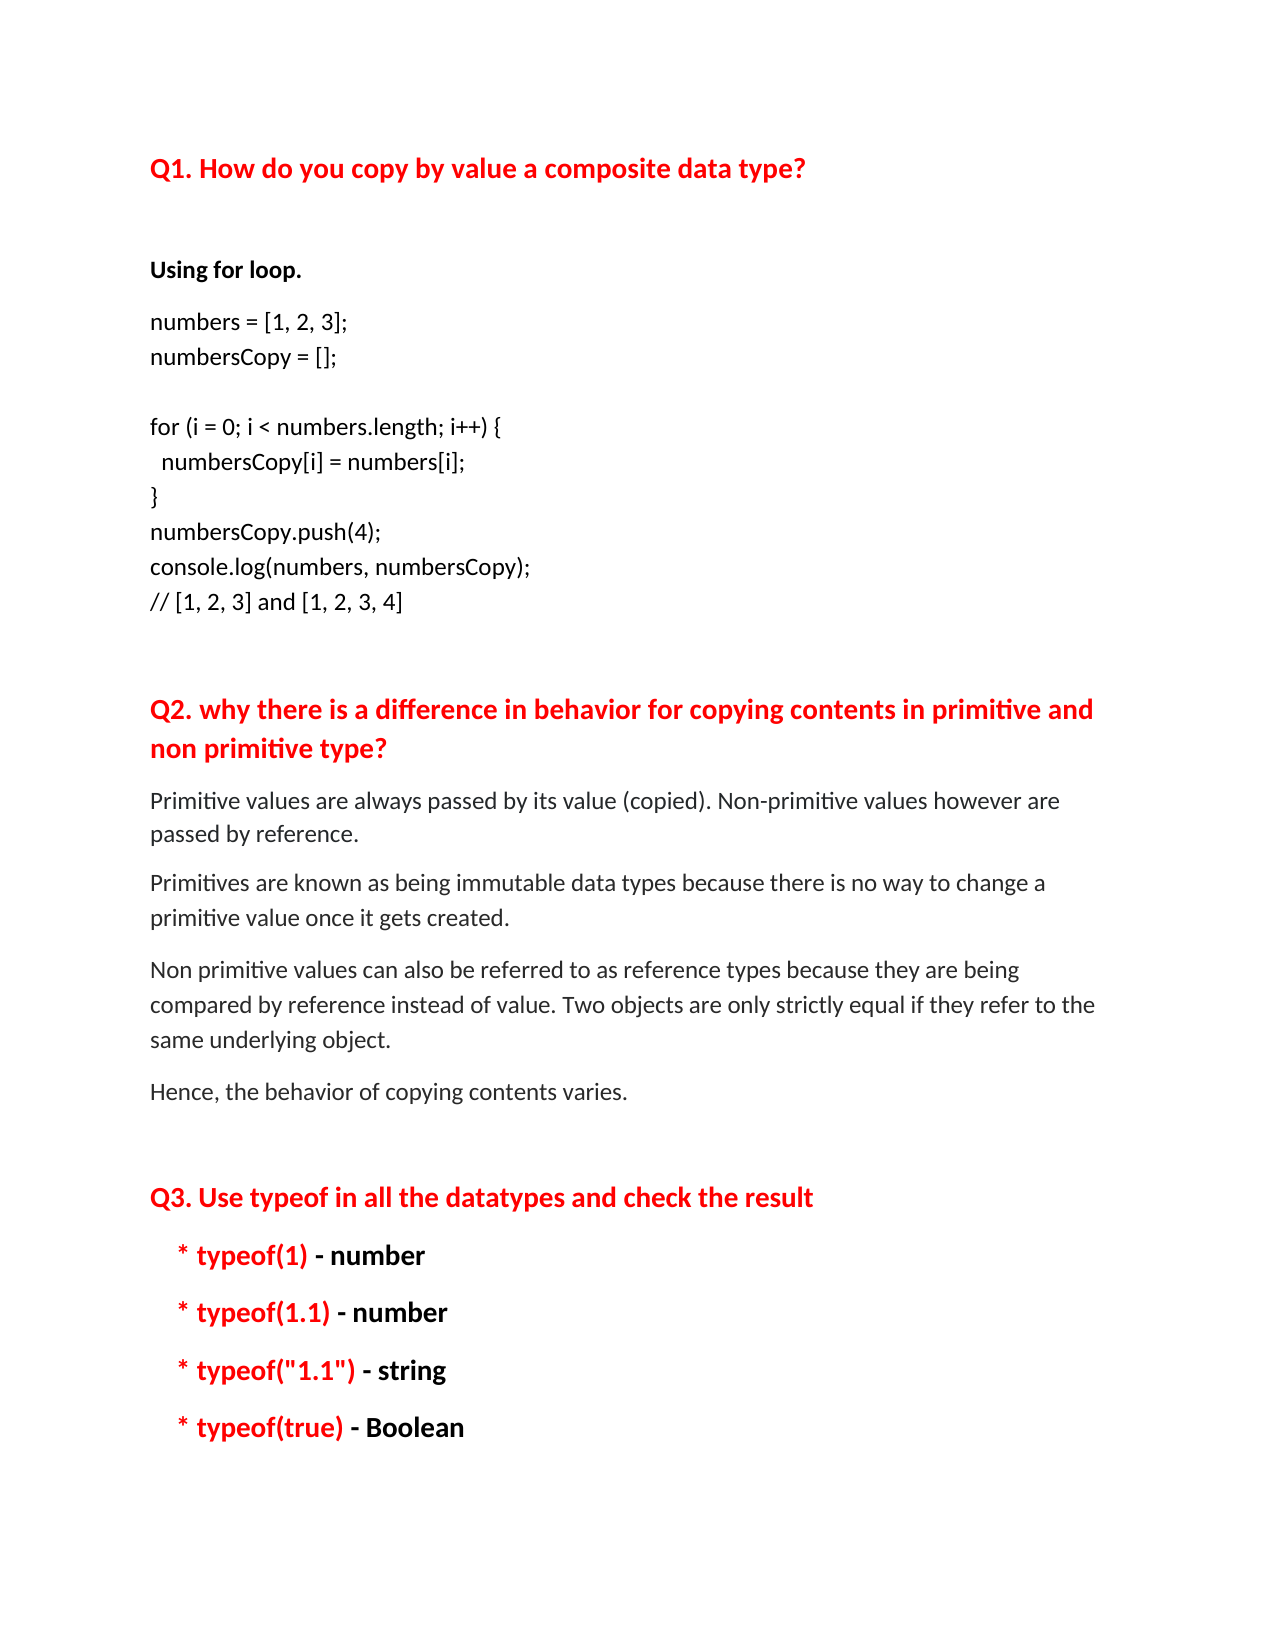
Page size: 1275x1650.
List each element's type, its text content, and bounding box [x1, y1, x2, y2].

text * typeof(1.1) - number [150, 1294, 1125, 1330]
text * typeof("1.1") - string [150, 1352, 1125, 1387]
text // [1, 2, 3] and [1, 2, 3, 4] [150, 586, 1125, 617]
text Q1. How do you copy by value a composite data type? [150, 150, 1125, 186]
text console.log(numbers, numbersCopy); [150, 551, 1125, 582]
text numbersCopy[i] = numbers[i]; [150, 446, 1125, 477]
text Q2. why there is a difference in behavior for copying contents in primitive and non primitive type? [150, 691, 1125, 765]
text Primitive values are always passed by its value (copied). Non-primitive values however are passed by reference. [150, 785, 1125, 848]
text numbersCopy.push(4); [150, 516, 1125, 547]
text Hence, the behavior of copying contents varies. [150, 1076, 1125, 1106]
text * typeof(true) - Boolean [150, 1409, 1125, 1445]
text Q3. Use typeof in all the datatypes and check the result [150, 1179, 1125, 1215]
text numbers = [1, 2, 3]; [150, 306, 1125, 337]
text Non primitive values can also be referred to as reference types because they are being compared by reference instead of value. Two objects are only strictly equal if they refer to the same underlying object. [150, 954, 1125, 1054]
text for (i = 0; i < numbers.length; i++) { [150, 411, 1125, 442]
text * typeof(1) - number [150, 1237, 1125, 1272]
text Using for loop. [150, 255, 1125, 285]
text Primitives are known as being immutable data types because there is no way to change a primitive value once it gets created. [150, 867, 1125, 933]
text numbersCopy = []; [150, 341, 1125, 372]
text } [150, 481, 1125, 512]
